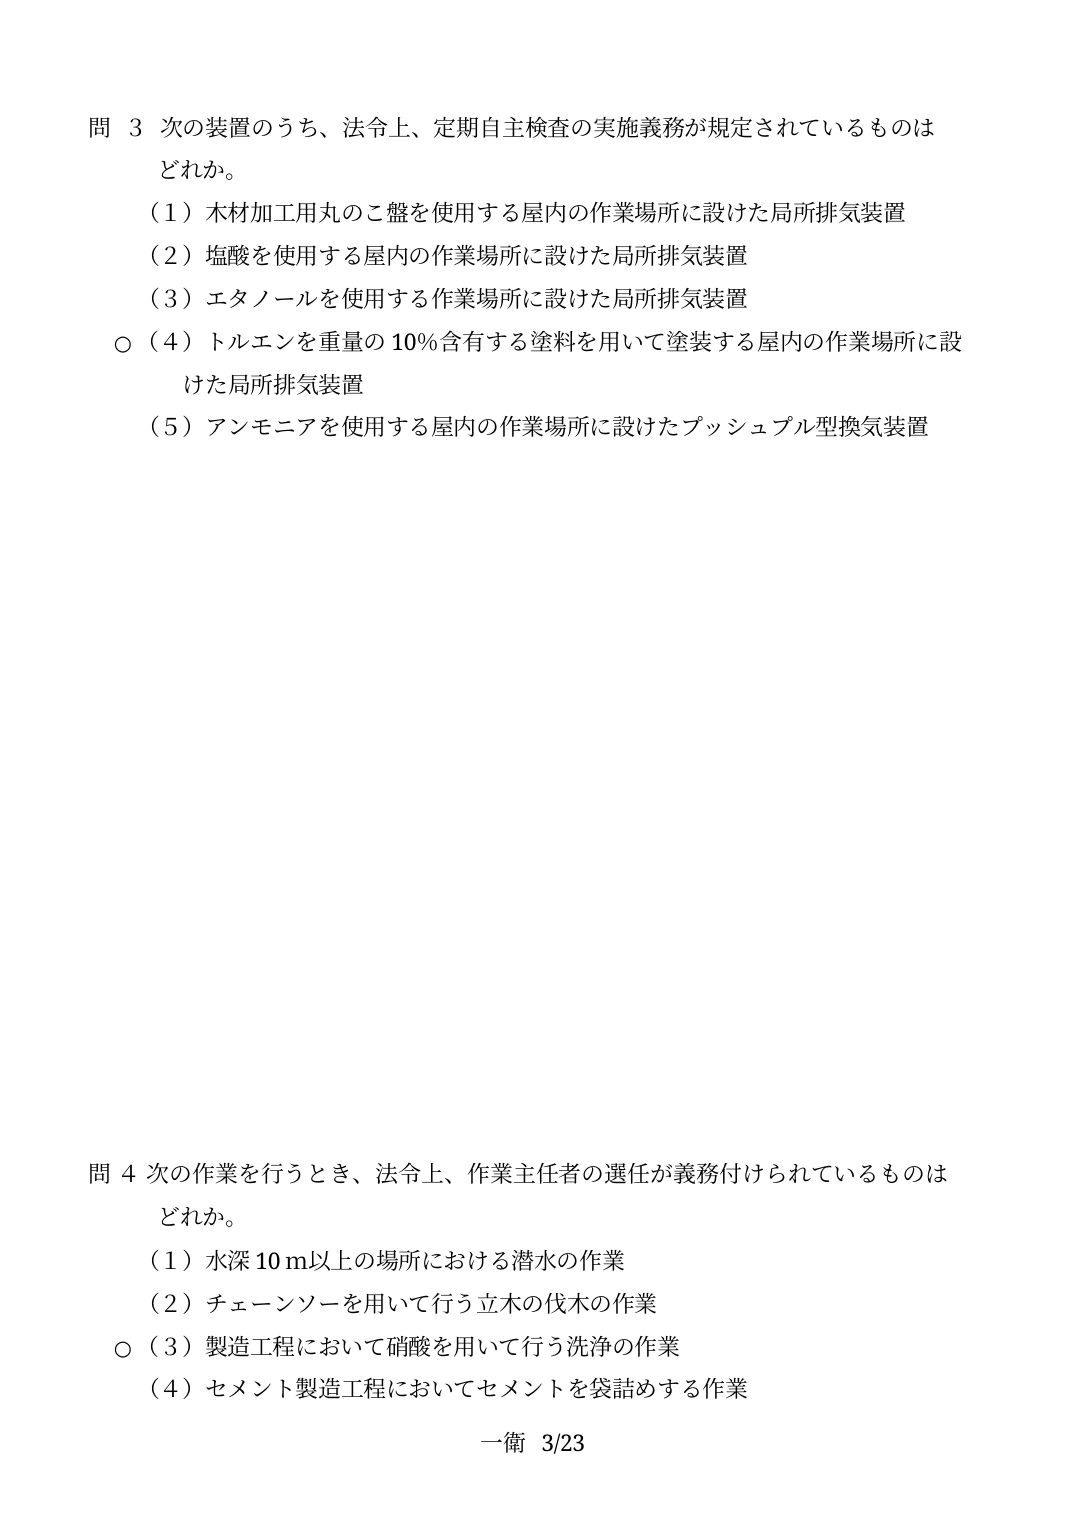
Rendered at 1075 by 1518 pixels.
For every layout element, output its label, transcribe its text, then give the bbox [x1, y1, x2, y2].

text （２）塩酸を使用する屋内の作業場所に設けた局所排気装置 [137, 238, 998, 271]
text （１）木材加工用丸のこ盤を使用する屋内の作業場所に設けた局所排気装置 [137, 195, 998, 228]
text （１）水深10ｍ以上の場所における潜水の作業 [137, 1243, 998, 1276]
text （５）アンモニアを使用する屋内の作業場所に設けたプッシュプル型換気装置 [137, 411, 998, 441]
text どれか。 [157, 152, 998, 185]
text （３）エタノールを使用する作業場所に設けた局所排気装置 [137, 281, 998, 313]
list （４）トルエンを重量の10％含有する塗料を用いて塗装する屋内の作業場所に設けた局所排気装置 [114, 323, 962, 400]
text 問 ４ 次の作業を行うとき、法令上、作業主任者の選任が義務付けられているものはどれか。 [89, 1156, 960, 1232]
text （４）セメント製造工程においてセメントを袋詰めする作業 [137, 1372, 998, 1404]
list （３）製造工程において硝酸を用いて行う洗浄の作業 [114, 1329, 998, 1362]
text （２）チェーンソーを用いて行う立木の伐木の作業 [137, 1286, 998, 1319]
